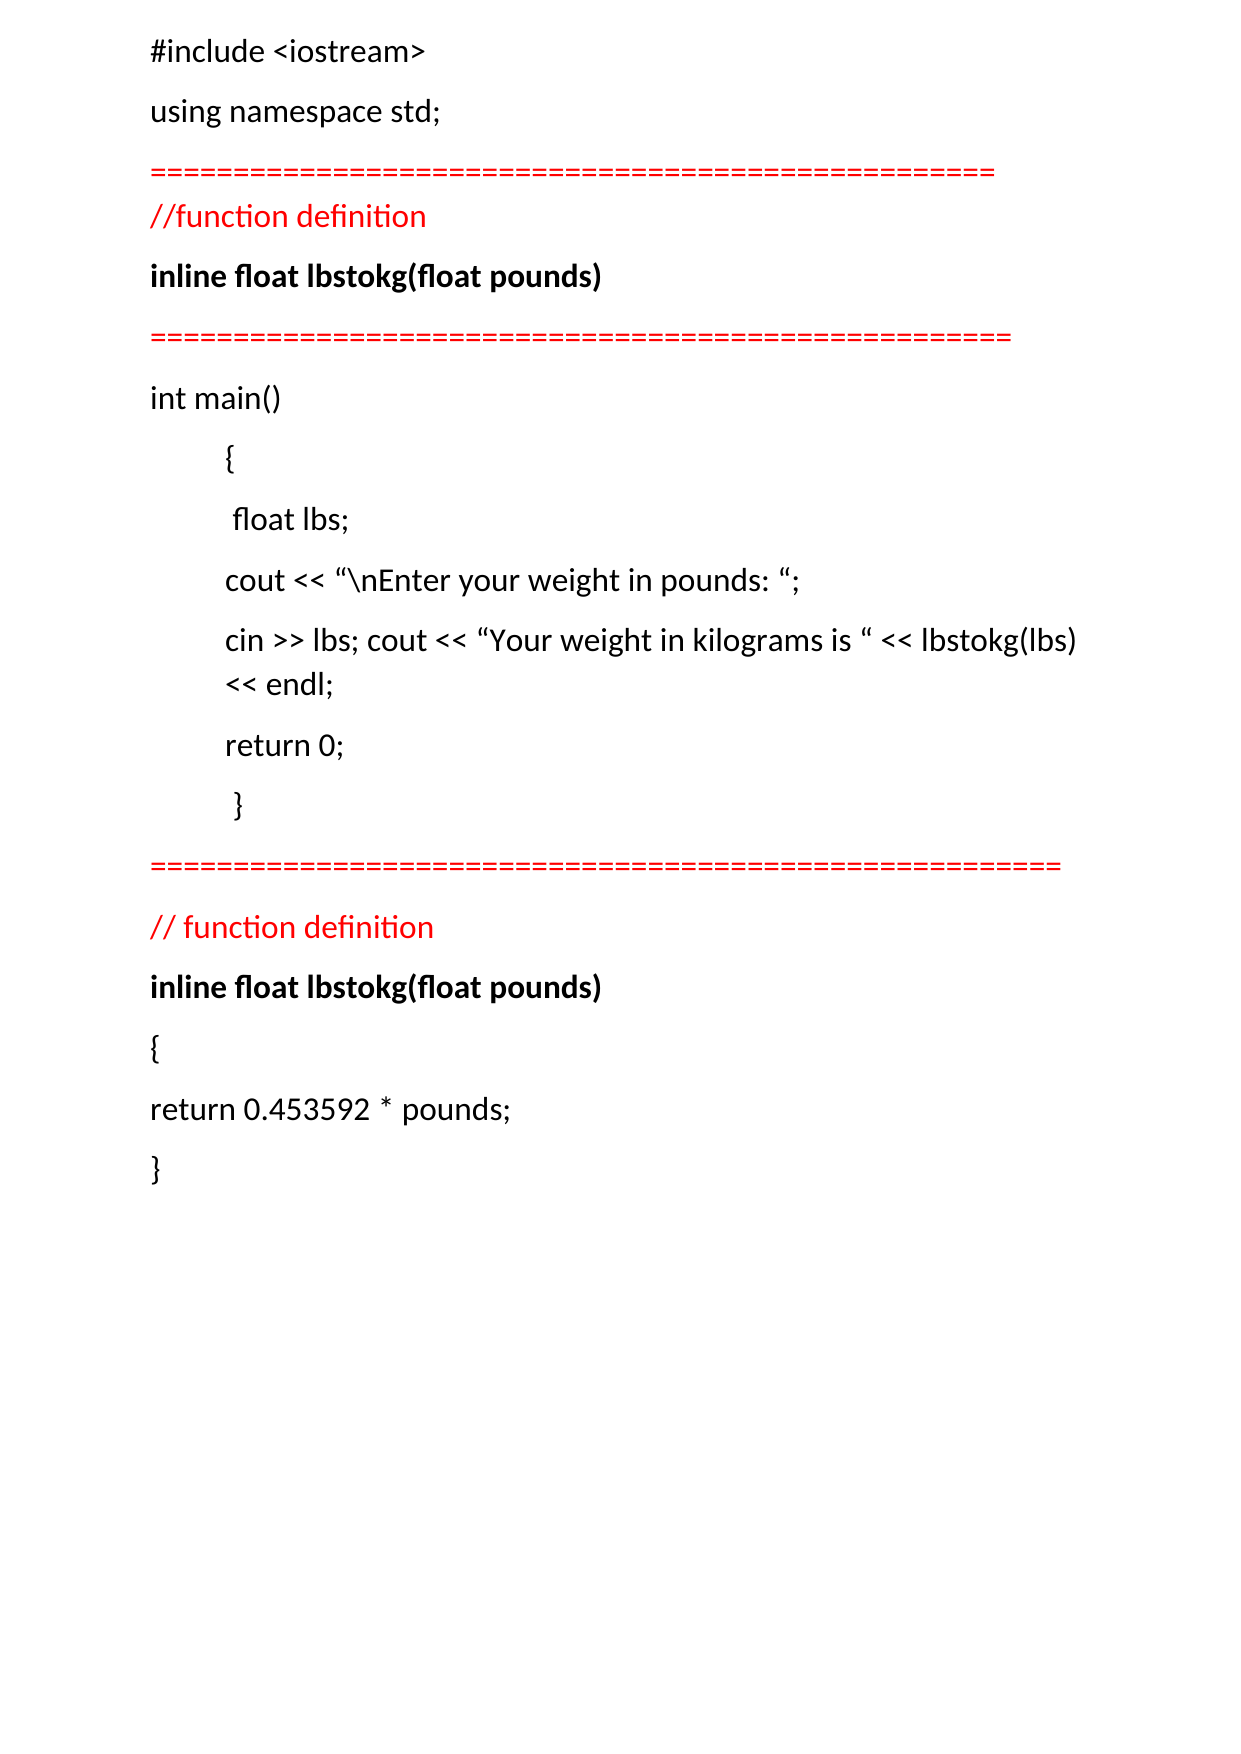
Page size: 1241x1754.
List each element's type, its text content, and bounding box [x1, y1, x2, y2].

text // function definition [150, 906, 1090, 946]
text cin >> lbs; cout << “Your weight in kilograms is “ << lbstokg(lbs) << endl; [225, 619, 1090, 704]
text { [150, 1027, 1090, 1068]
text inline float lbstokg(float pounds) [150, 255, 1090, 296]
text return 0; [225, 724, 1090, 764]
text ==================================================== [150, 316, 1090, 357]
text using namespace std; [150, 90, 1090, 131]
text } [150, 1148, 1090, 1189]
text ======================================================= [150, 845, 1090, 886]
text } [225, 784, 1090, 825]
text cout << “\nEnter your weight in pounds: “; [225, 558, 1090, 599]
text #include <iostream> [150, 29, 1090, 70]
text { [225, 437, 1090, 478]
text inline float lbstokg(float pounds) [150, 966, 1090, 1007]
text int main() [150, 377, 1090, 417]
text float lbs; [225, 498, 1090, 539]
text =================================================== //function definition [150, 151, 1090, 236]
text return 0.453592 * pounds; [150, 1087, 1090, 1128]
